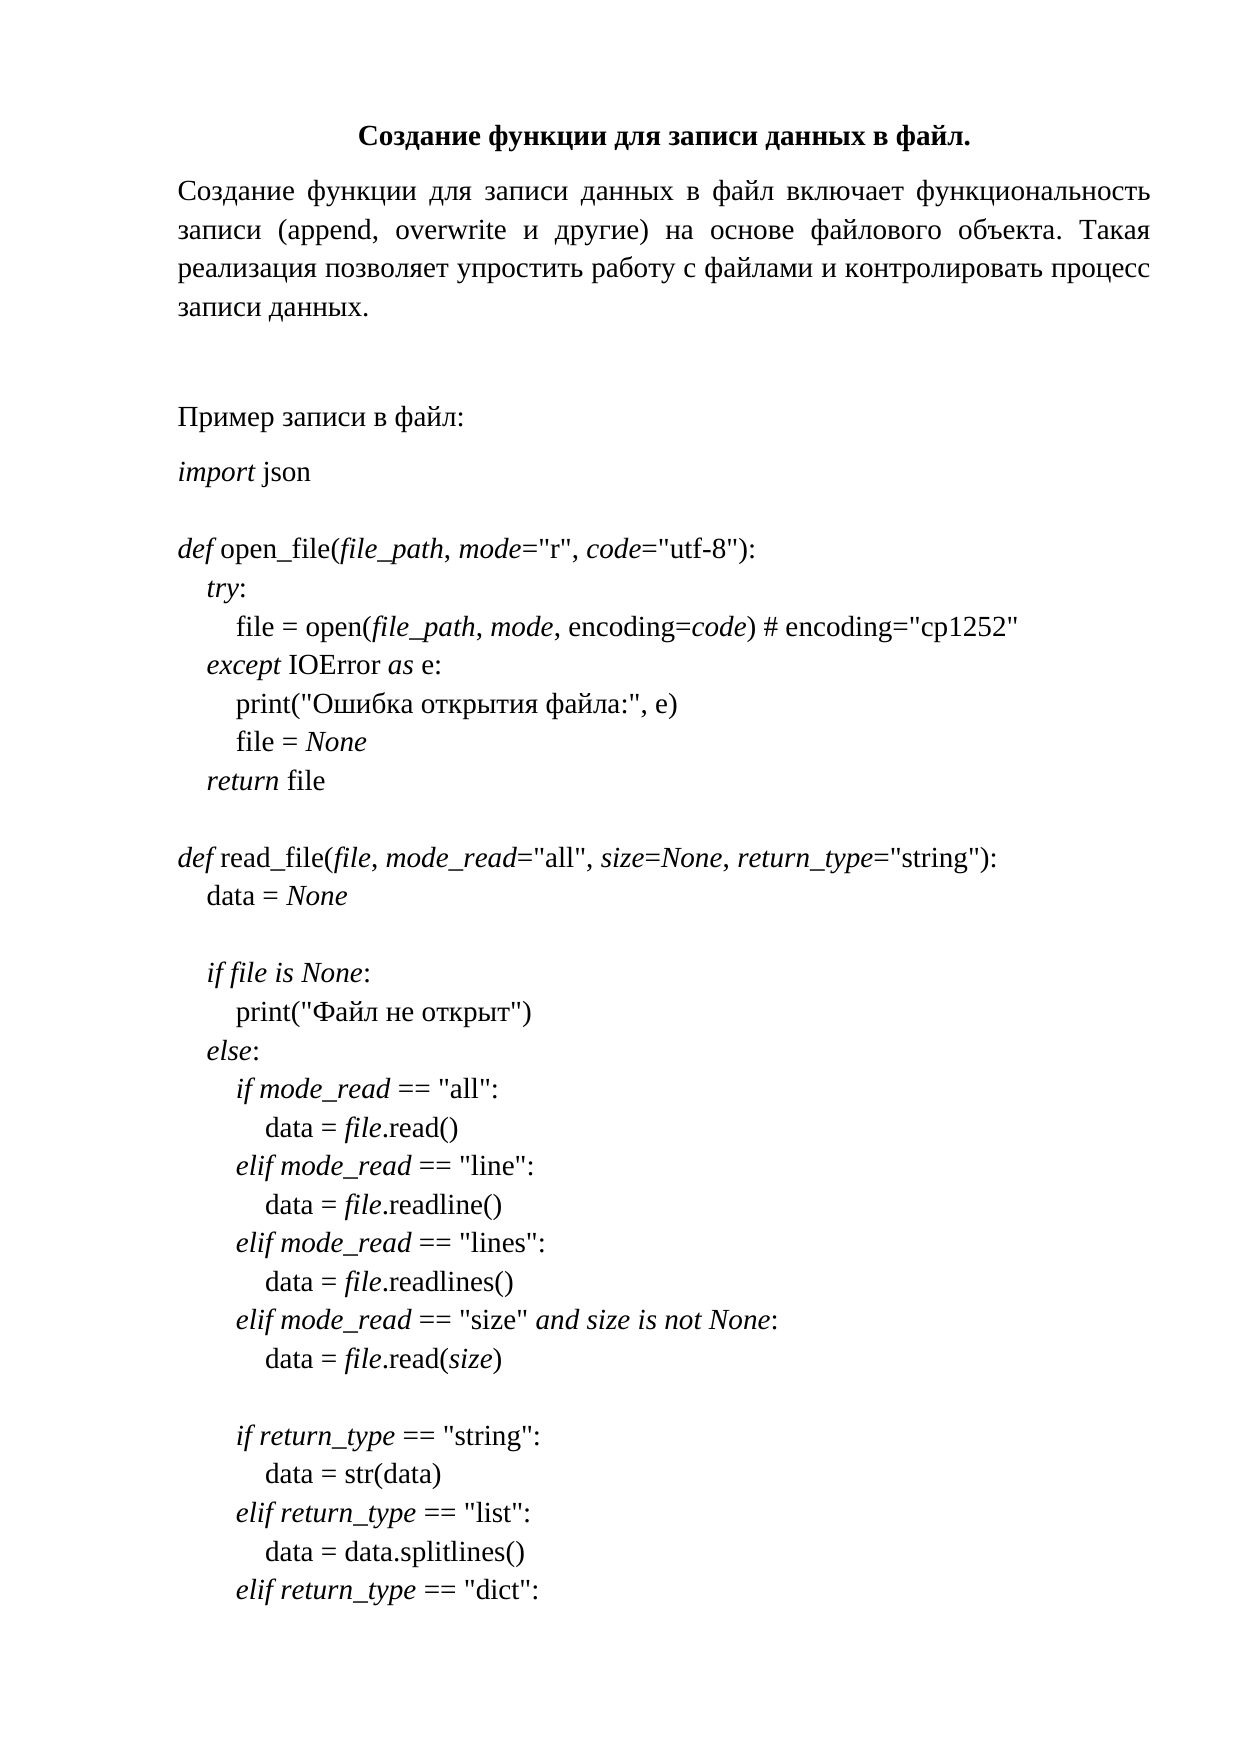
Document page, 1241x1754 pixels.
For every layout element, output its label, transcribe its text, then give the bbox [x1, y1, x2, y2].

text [177, 454, 1152, 1606]
text Создание функции для записи данных в файл. [177, 118, 1152, 152]
text Пример записи в файл: [177, 399, 1152, 433]
text Создание функции для записи данных в файл включает функциональность записи (append, overwrite и другие) на основе файлового объекта. Такая реализация позволяет упростить работу с файлами и контролировать процесс записи данных. [177, 173, 1152, 322]
